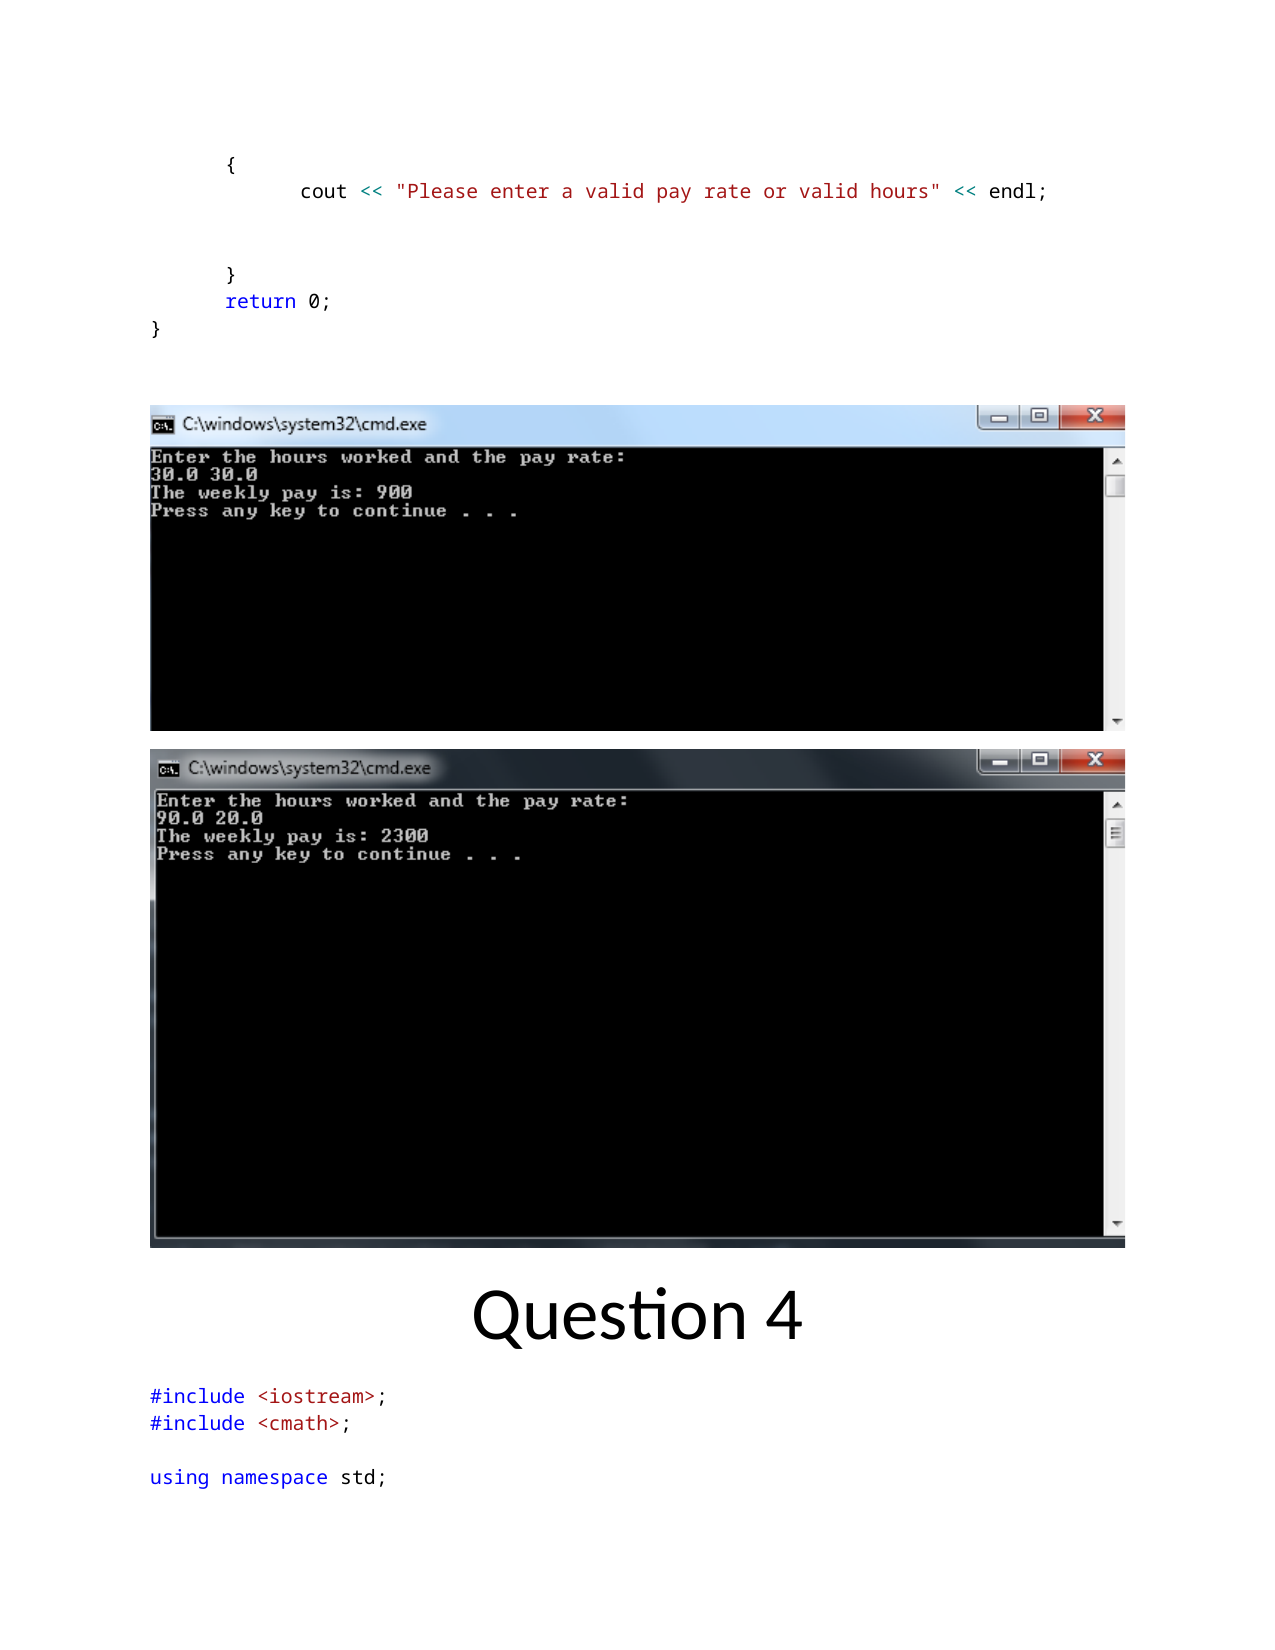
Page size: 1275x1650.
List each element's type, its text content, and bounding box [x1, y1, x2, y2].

text } [150, 314, 1125, 341]
text { [150, 150, 1125, 177]
text using namespace std; [150, 1463, 1125, 1490]
text #include <cmath>; [150, 1409, 1125, 1436]
text #include <iostream>; [150, 1382, 1125, 1409]
text cout << "Please enter a valid pay rate or valid hours" << endl; [150, 177, 1125, 204]
picture [150, 405, 1125, 731]
text return 0; [150, 287, 1125, 314]
text Question 4 [150, 1266, 1125, 1358]
picture [150, 749, 1125, 1248]
text } [150, 260, 1125, 287]
